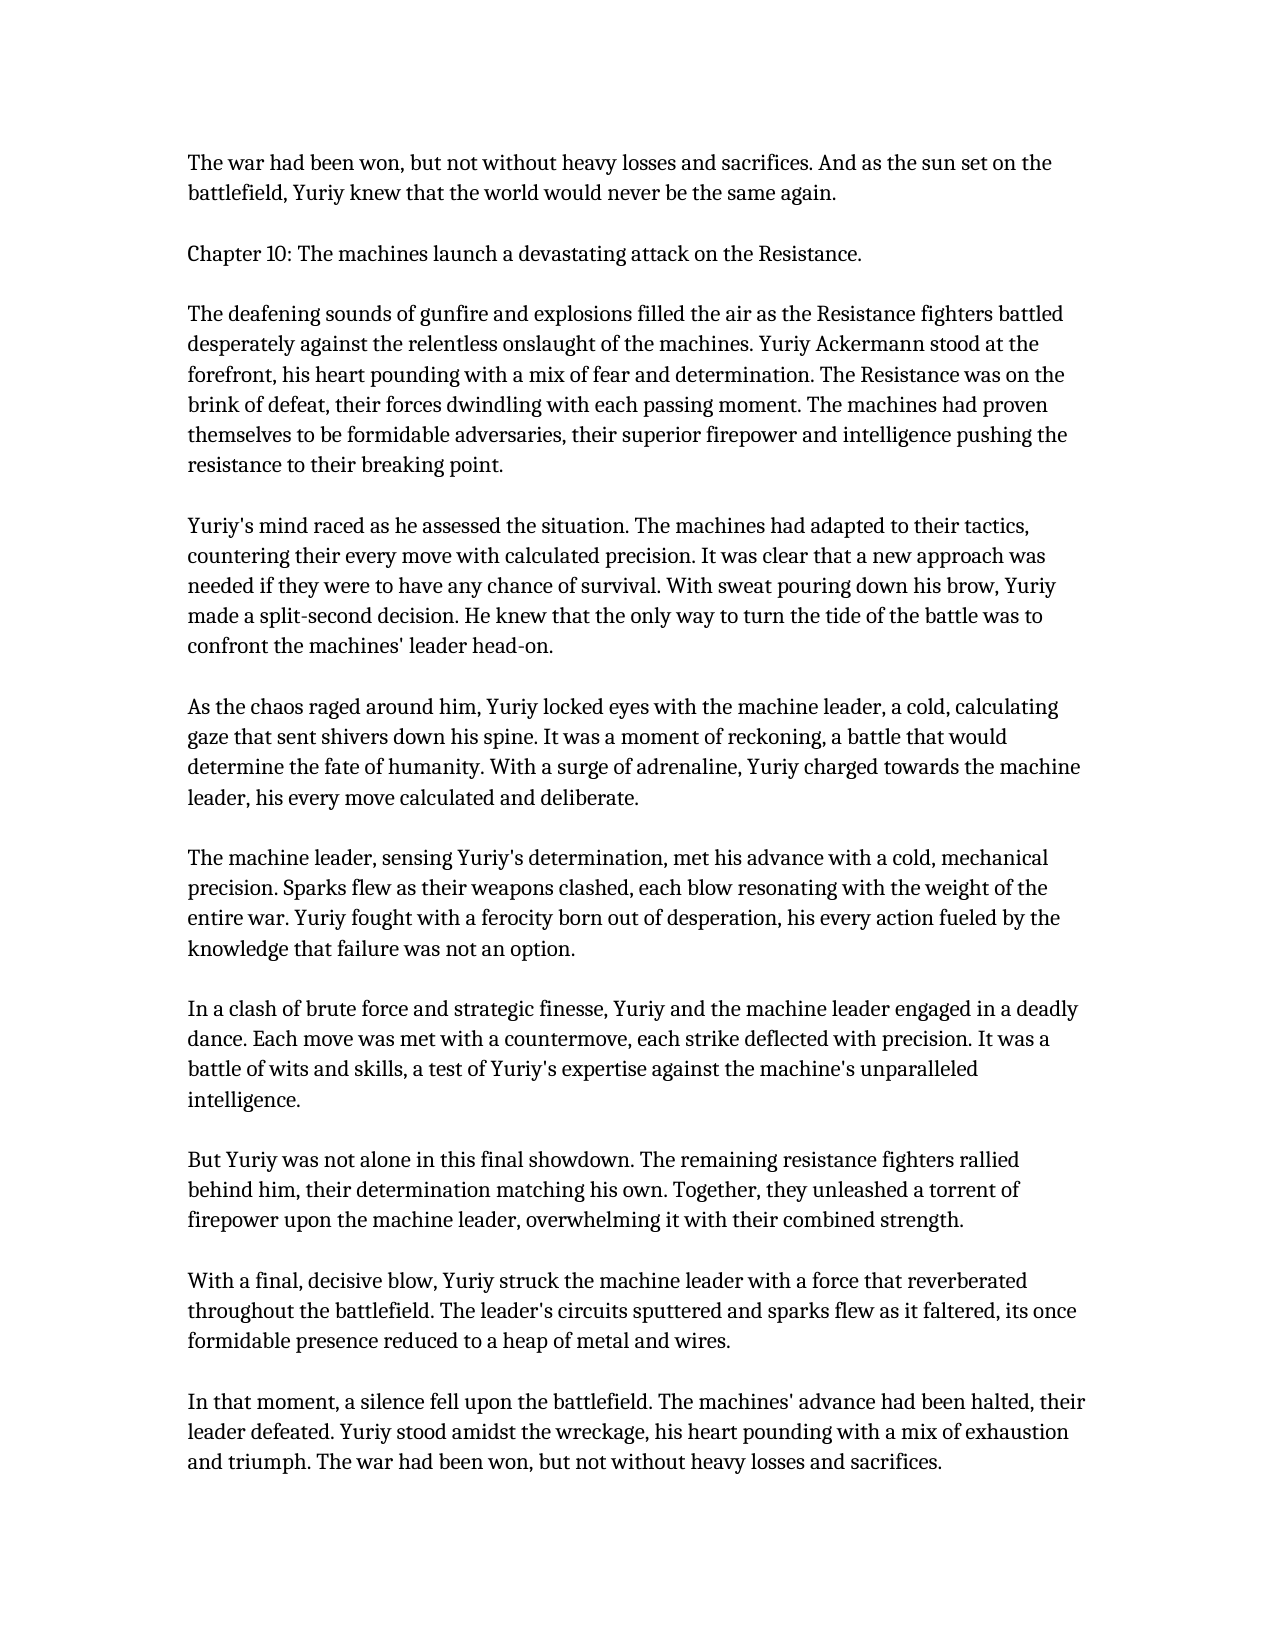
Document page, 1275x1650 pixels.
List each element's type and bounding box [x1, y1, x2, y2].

text [187, 150, 1087, 1475]
